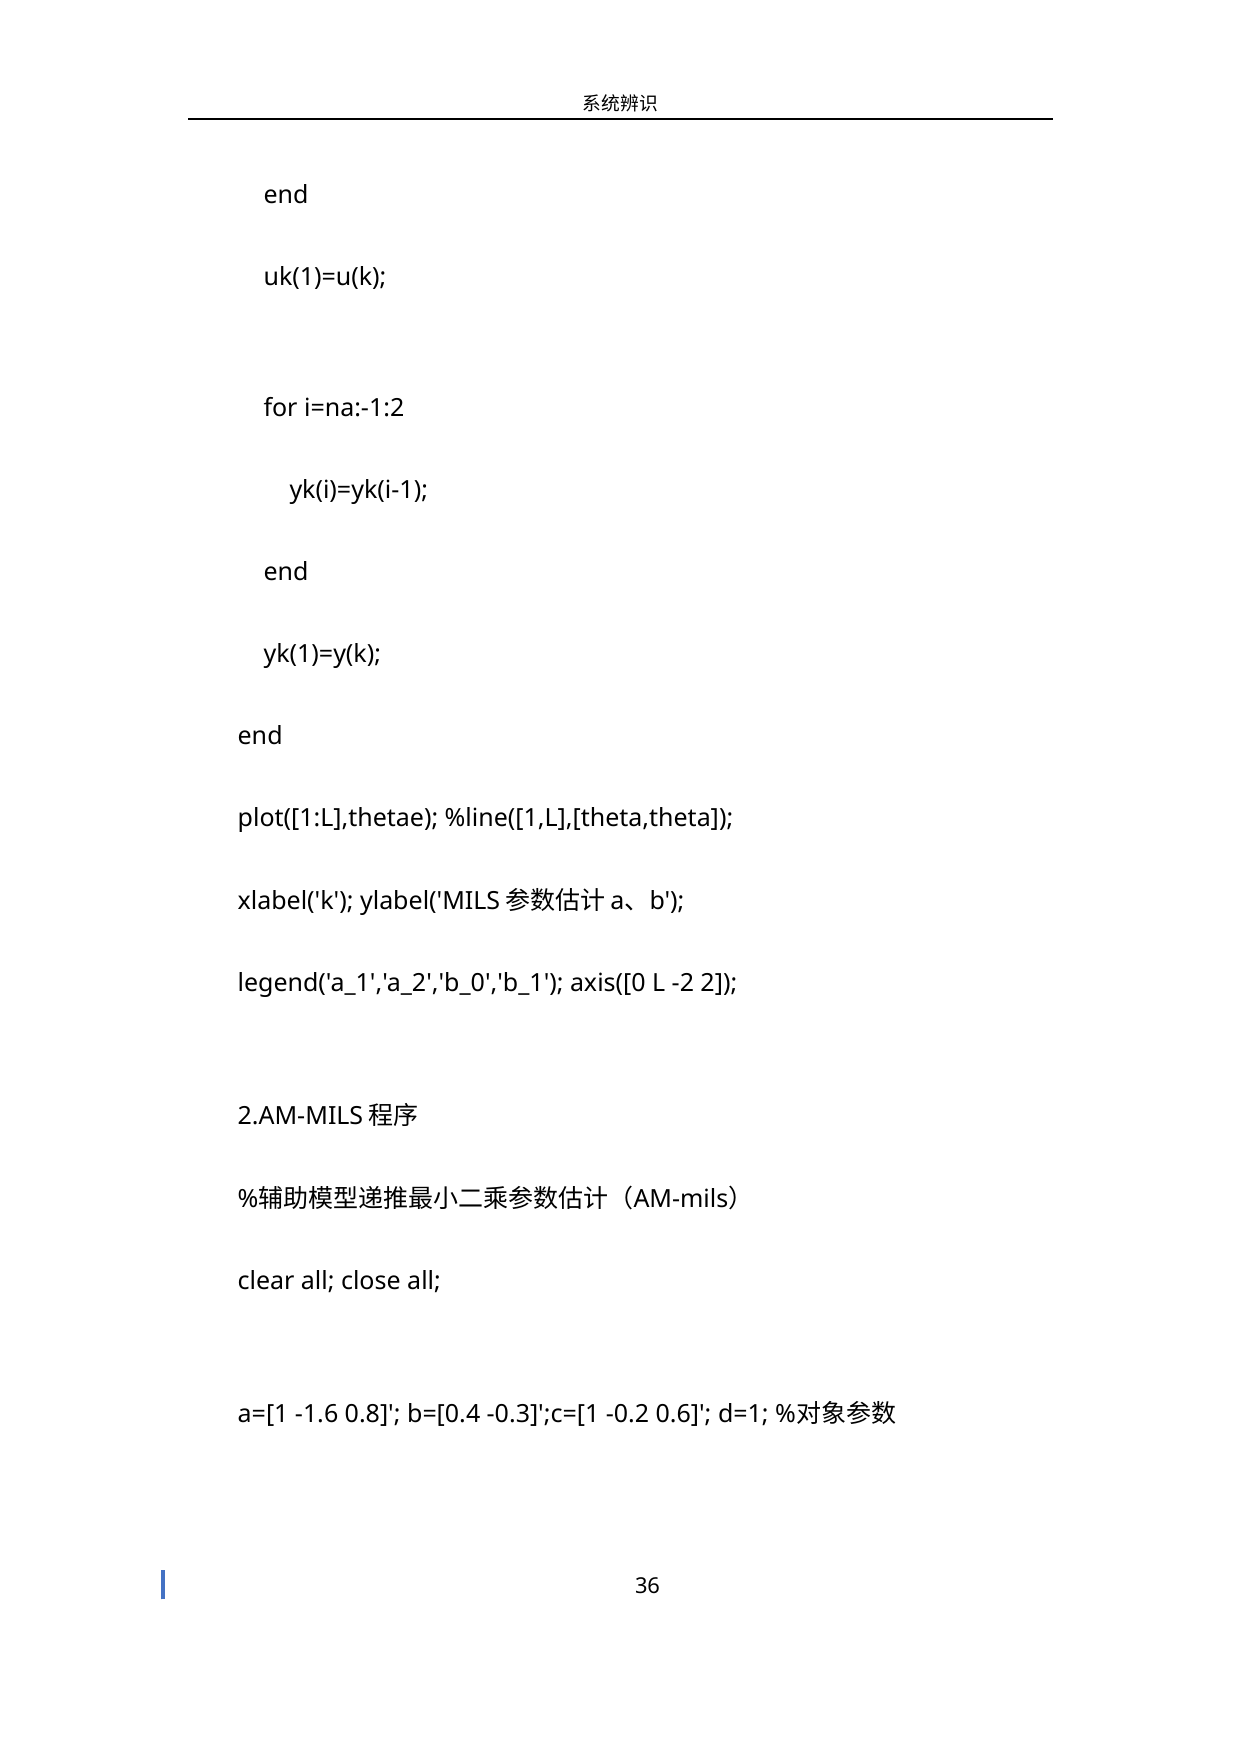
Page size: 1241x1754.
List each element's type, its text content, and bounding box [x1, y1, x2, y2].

text clear all; close all; [187, 1247, 1053, 1312]
text xlabel('k'); ylabel('MILS参数估计a、b'); [187, 866, 1053, 931]
text legend('a_1','a_2','b_0','b_1'); axis([0 L -2 2]); [187, 949, 1053, 1014]
text for i=na:-1:2 [187, 374, 1053, 439]
text a=[1 -1.6 0.8]'; b=[0.4 -0.3]';c=[1 -0.2 0.6]'; d=1; %对象参数 [187, 1379, 1053, 1444]
text end [187, 702, 1053, 767]
text uk(1)=u(k); [187, 243, 1053, 308]
text yk(1)=y(k); [187, 620, 1053, 685]
text yk(i)=yk(i-1); [187, 456, 1053, 521]
text end [187, 161, 1053, 226]
text end [187, 538, 1053, 603]
text 2.AM-MILS程序 [187, 1081, 1053, 1146]
text plot([1:L],thetae); %line([1,L],[theta,theta]); [187, 784, 1053, 849]
text %辅助模型递推最小二乘参数估计（AM-mils） [187, 1164, 1053, 1229]
